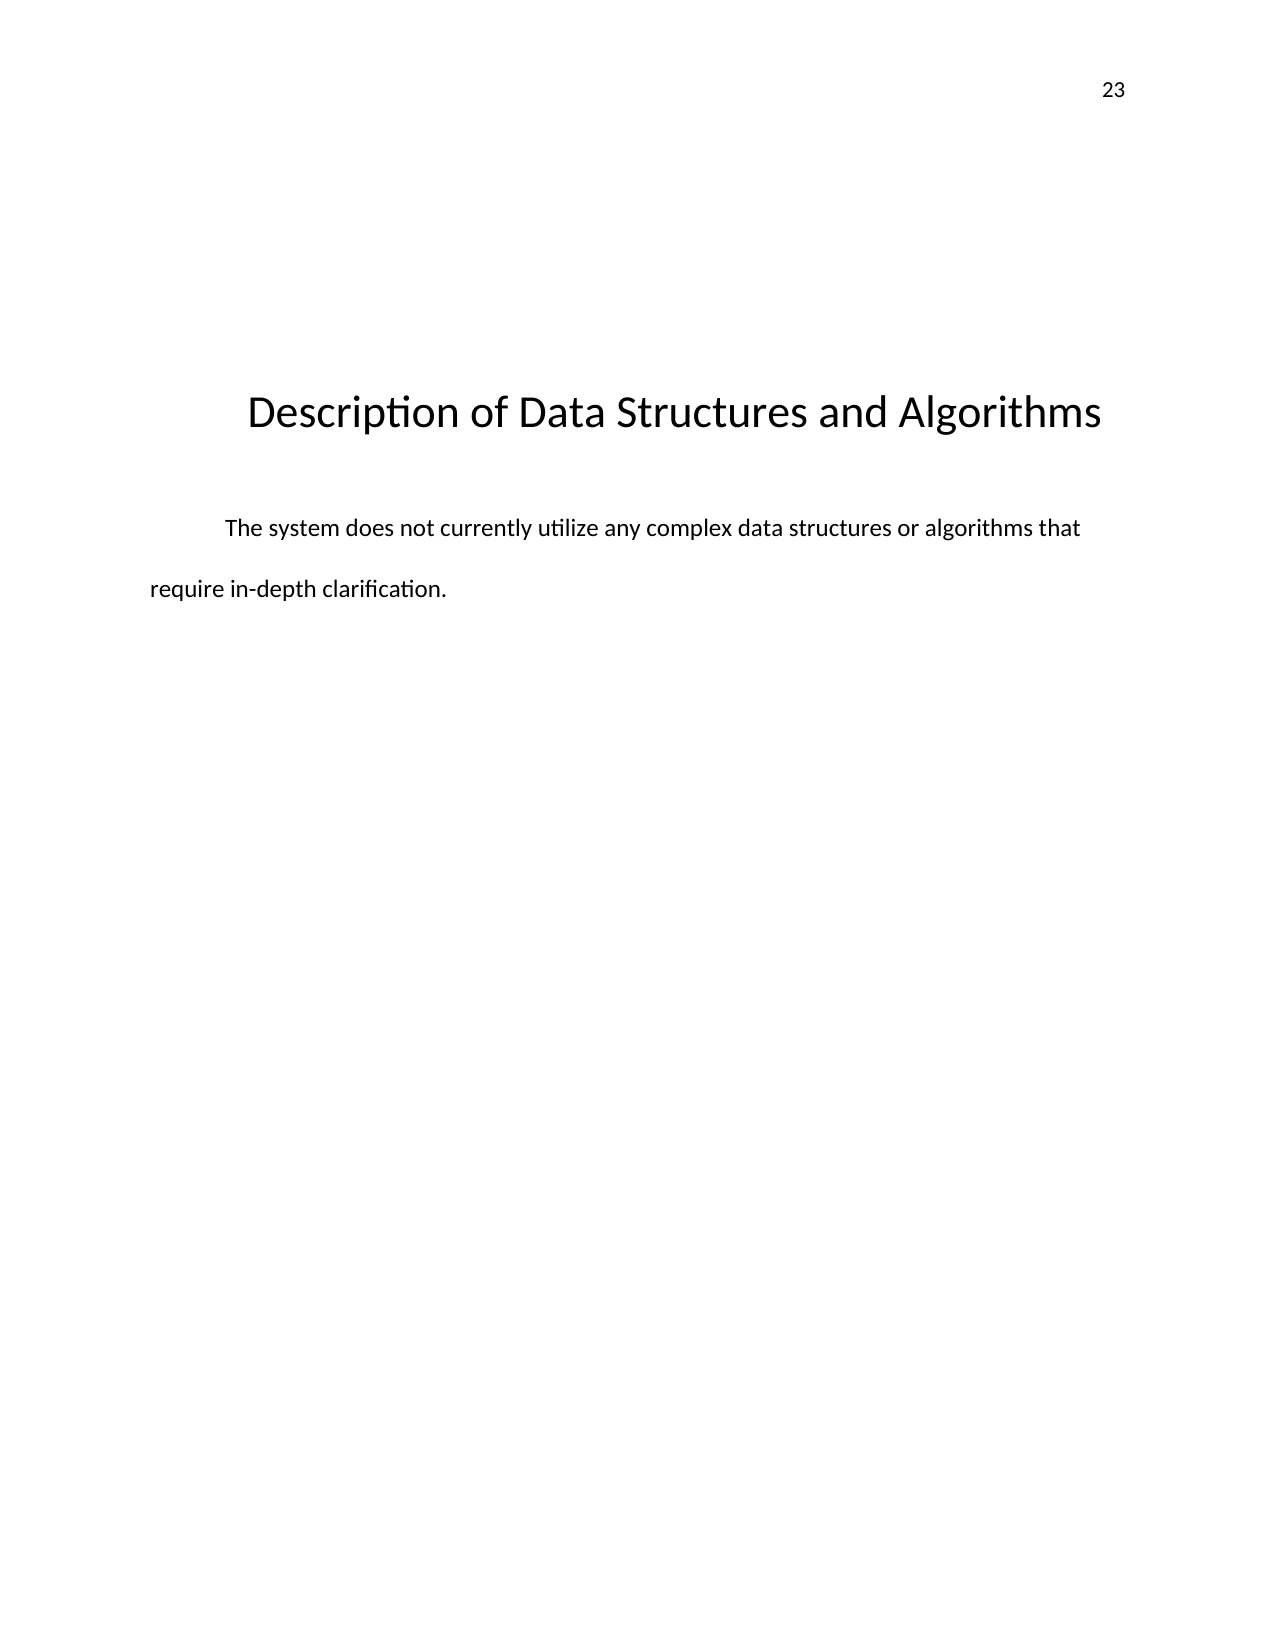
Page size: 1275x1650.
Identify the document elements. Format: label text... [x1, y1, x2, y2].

text Description of Data Structures and Algorithms [150, 383, 1125, 439]
text The system does not currently utilize any complex data structures or algorithms that require in-depth clarification. [150, 512, 1125, 603]
